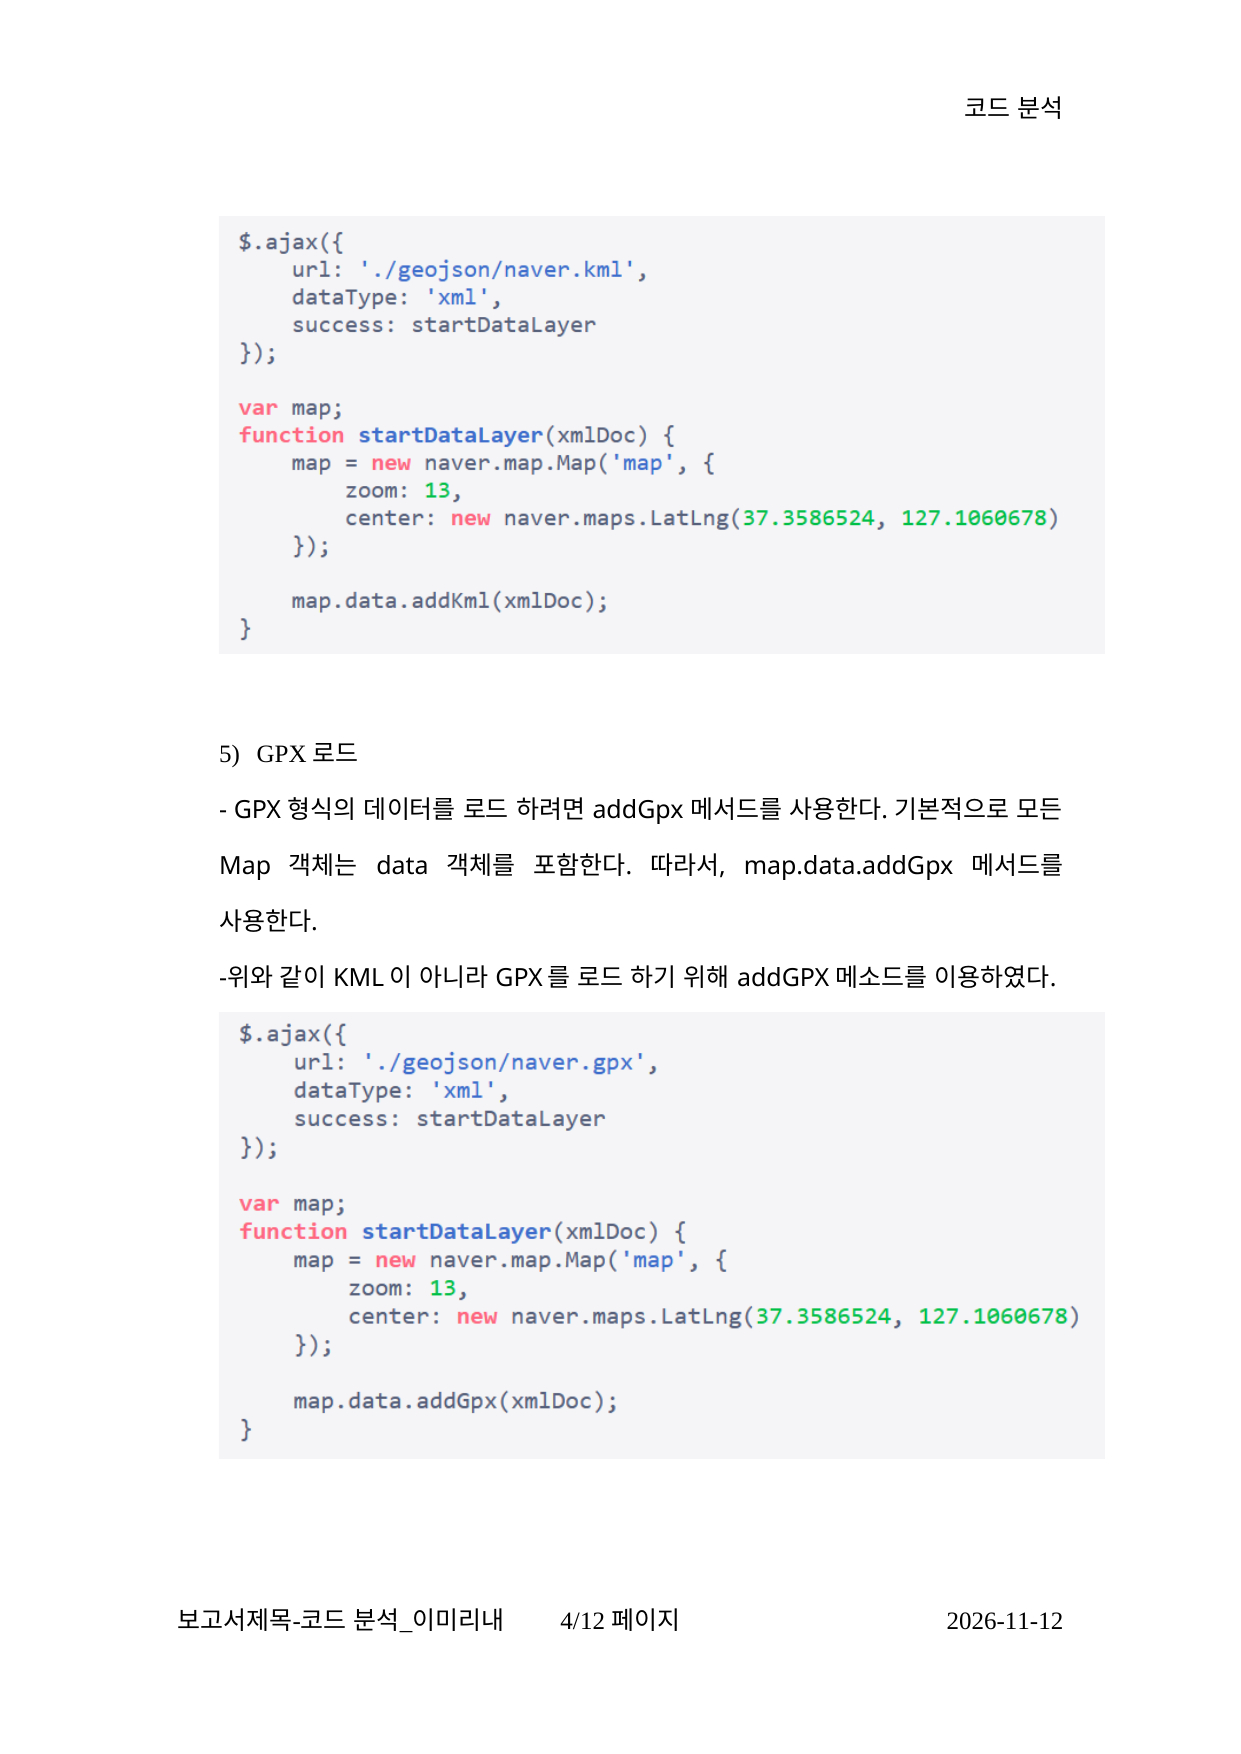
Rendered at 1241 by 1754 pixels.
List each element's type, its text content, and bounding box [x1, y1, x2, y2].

picture [218, 216, 1105, 654]
picture [218, 1012, 1105, 1459]
list GPX 로드 [219, 733, 1063, 771]
text - GPX 형식의 데이터를 로드 하려면 addGpx 메서드를 사용한다. 기본적으로 모든 Map 객체는 data 객체를 포함한다. 따라서, map.data.addGpx 메서드를 사용한다. [219, 789, 1063, 939]
text -위와 같이 KML이 아니라 GPX를 로드 하기 위해 addGPX 메소드를 이용하였다. [219, 957, 1063, 994]
